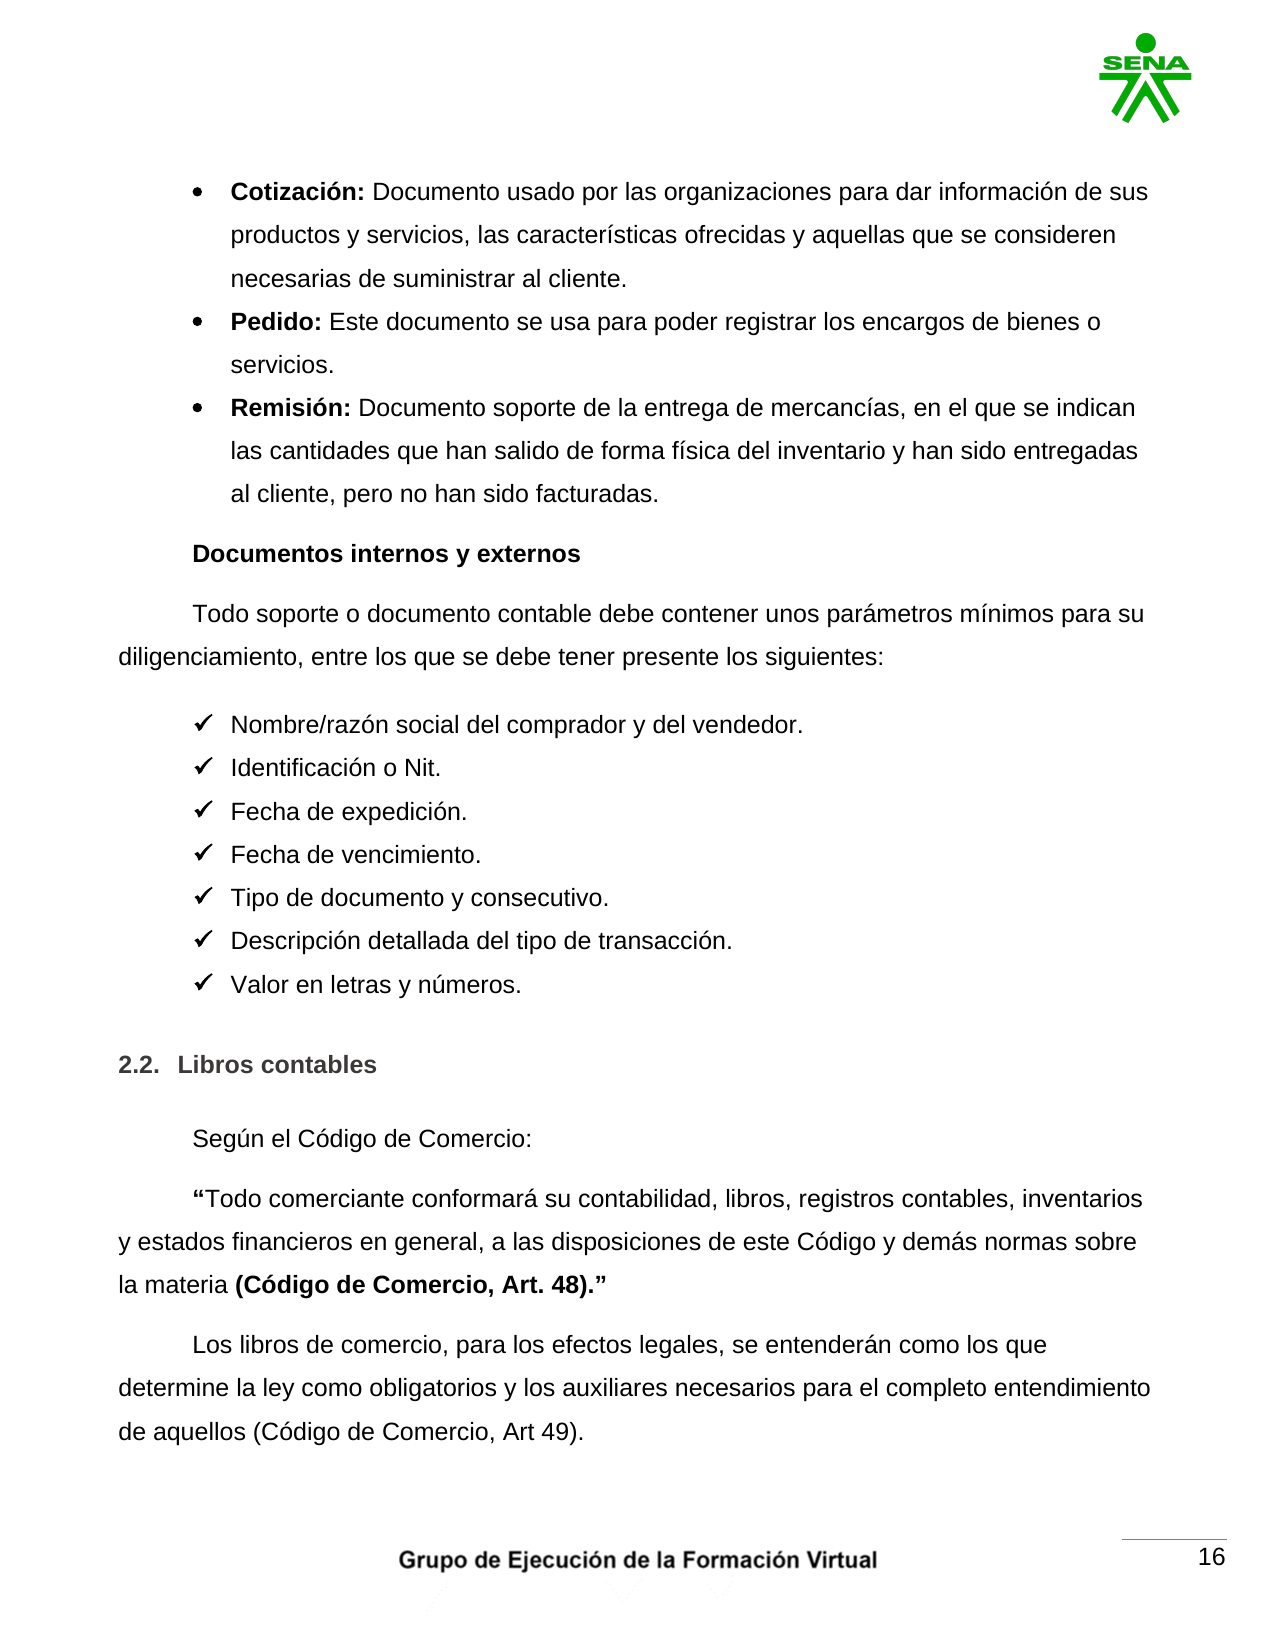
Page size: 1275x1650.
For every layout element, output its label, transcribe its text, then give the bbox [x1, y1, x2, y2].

text Todo soporte o documento contable debe contener unos parámetros mínimos para su diligenciamiento, entre los que se debe tener presente los siguientes: [118, 599, 1157, 671]
list Descripción detallada del tipo de transacción. [193, 926, 1157, 955]
list Pedido: Este documento se usa para poder registrar los encargos de bienes o servicios. [193, 307, 1157, 379]
text Documentos internos y externos [118, 539, 1157, 568]
text “Todo comerciante conformará su contabilidad, libros, registros contables, inventarios y estados financieros en general, a las disposiciones de este Código y demás normas sobre la materia (Código de Comercio, Art. 48).” [118, 1184, 1157, 1299]
list Tipo de documento y consecutivo. [193, 883, 1157, 912]
text Los libros de comercio, para los efectos legales, se entenderán como los que determine la ley como obligatorios y los auxiliares necesarios para el completo entendimiento de aquellos (Código de Comercio, Art 49). [118, 1330, 1157, 1445]
picture [1099, 33, 1192, 123]
list Remisión: Documento soporte de la entrega de mercancías, en el que se indican las cantidades que han salido de forma física del inventario y han sido entregadas al cliente, pero no han sido facturadas. [193, 393, 1157, 508]
list Fecha de vencimiento. [193, 840, 1157, 869]
subtitle Libros contables [118, 1050, 1157, 1079]
text Según el Código de Comercio: [118, 1124, 1157, 1153]
list Fecha de expedición. [193, 797, 1157, 826]
picture [0, 1500, 1275, 1611]
list Nombre/razón social del comprador y del vendedor. [193, 710, 1157, 739]
list Identificación o Nit. [193, 753, 1157, 782]
list Cotización: Documento usado por las organizaciones para dar información de sus productos y servicios, las características ofrecidas y aquellas que se consideren necesarias de suministrar al cliente. [193, 177, 1157, 292]
list Valor en letras y números. [193, 969, 1157, 998]
